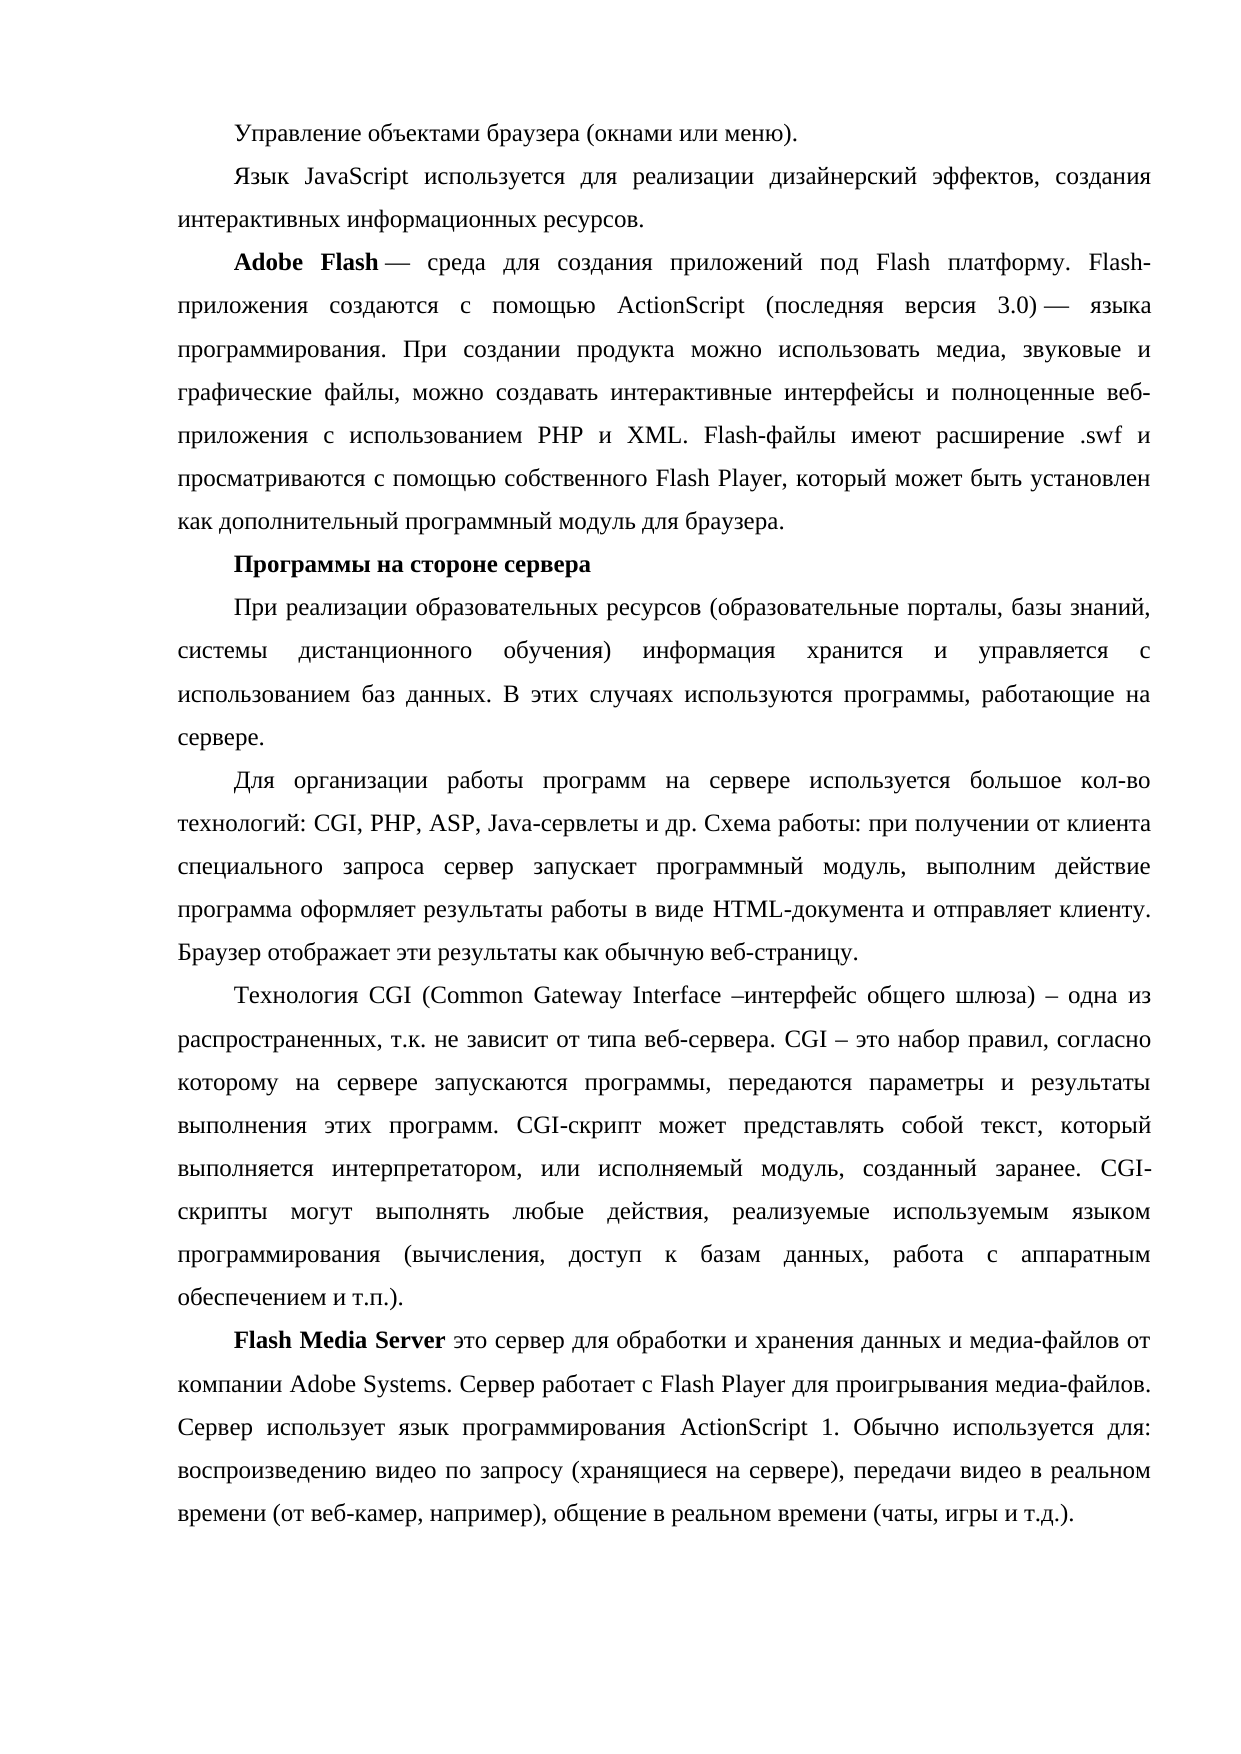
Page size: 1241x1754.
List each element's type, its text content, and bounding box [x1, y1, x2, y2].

text Adobe Flash — среда для создания приложений под Flash платформу. Flash-приложения создаются с помощью ActionScript (последняя версия 3.0) — языка программирования. При создании продукта можно использовать медиа, звуковые и графические файлы, можно создавать интерактивные интерфейсы и полноценные веб-приложения с использованием PHP и XML. Flash-файлы имеют раcширение .swf и просматриваются с помощью собственного Flash Player, который может быть установлен как дополнительный программный модуль для браузера. [177, 247, 1152, 535]
text При реализации образовательных ресурсов (образовательные порталы, базы знаний, системы дистанционного обучения) информация хранится и управляется с использованием баз данных. В этих случаях используются программы, работающие на сервере. [177, 592, 1152, 751]
text Flash Media Server это сервер для обработки и хранения данных и медиа-файлов от компании Adobe Systems. Сервер работает с Flash Player для проигрывания медиа-файлов. Сервер использует язык программирования ActionScript 1. Обычно используется для: воспроизведению видео по запросу (хранящиеся на сервере), передачи видео в реальном времени (от веб-камер, например), общение в реальном времени (чаты, игры и т.д.). [177, 1326, 1152, 1527]
text Технология CGI (Common Gateway Interface –интерфейс общего шлюза) – одна из распространенных, т.к. не зависит от типа веб-сервера. CGI – это набор правил, согласно которому на сервере запускаются программы, передаются параметры и результаты выполнения этих программ. CGI-скрипт может представлять собой текст, который выполняется интерпретатором, или исполняемый модуль, созданный заранее. CGI-скрипты могут выполнять любые действия, реализуемые используемым языком программирования (вычисления, доступ к базам данных, работа с аппаратным обеспечением и т.п.). [177, 981, 1152, 1311]
text Управление объектами браузера (окнами или меню). [177, 118, 1152, 147]
text Для организации работы программ на сервере используется большое кол-во технологий: CGI, PHP, ASP, Java-сервлеты и др. Схема работы: при получении от клиента специального запроса сервер запускает программный модуль, выполним действие программа оформляет результаты работы в виде HTML-документа и отправляет клиенту. Браузер отображает эти результаты как обычную веб-страницу. [177, 765, 1152, 966]
text Язык JavaScript используется для реализации дизайнерский эффектов, создания интерактивных информационных ресурсов. [177, 161, 1152, 233]
text Программы на стороне сервера [177, 549, 1152, 578]
